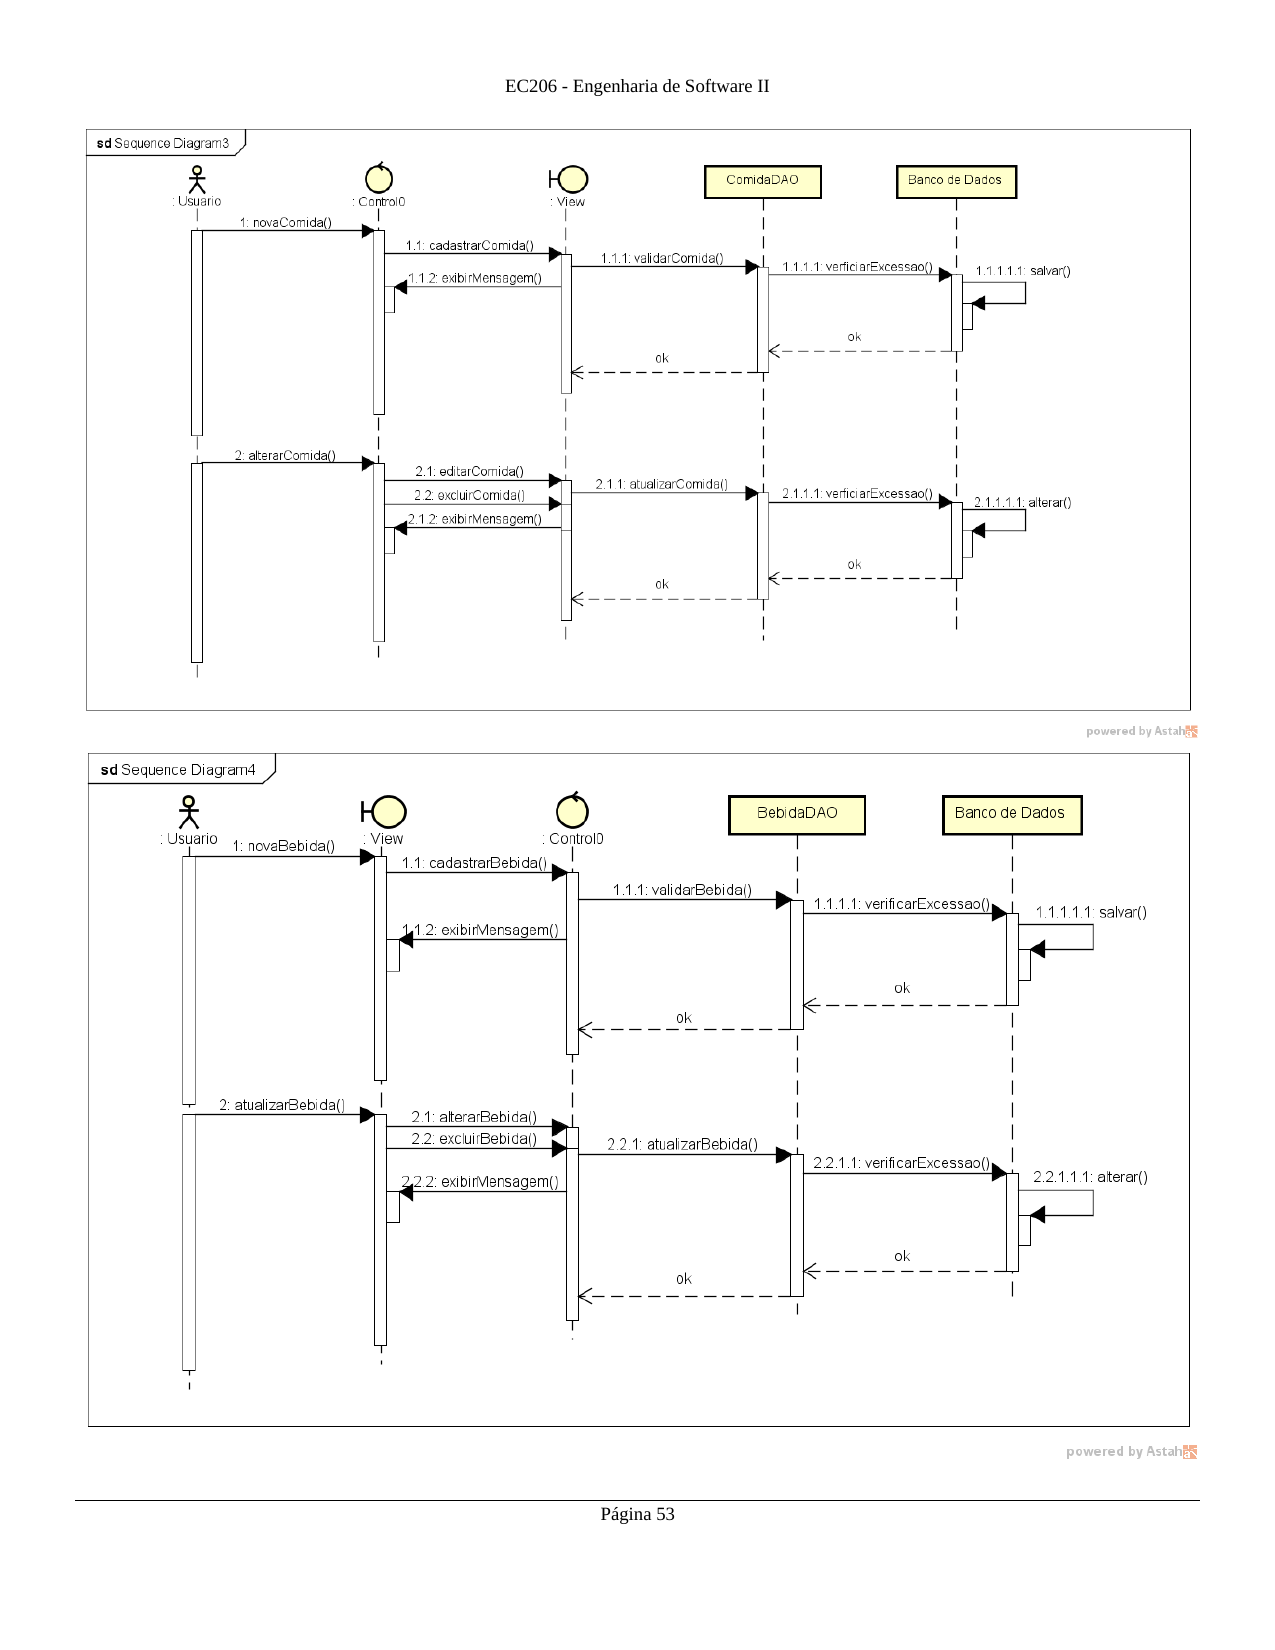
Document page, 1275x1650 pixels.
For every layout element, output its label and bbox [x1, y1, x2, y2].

picture [75, 118, 1200, 1463]
